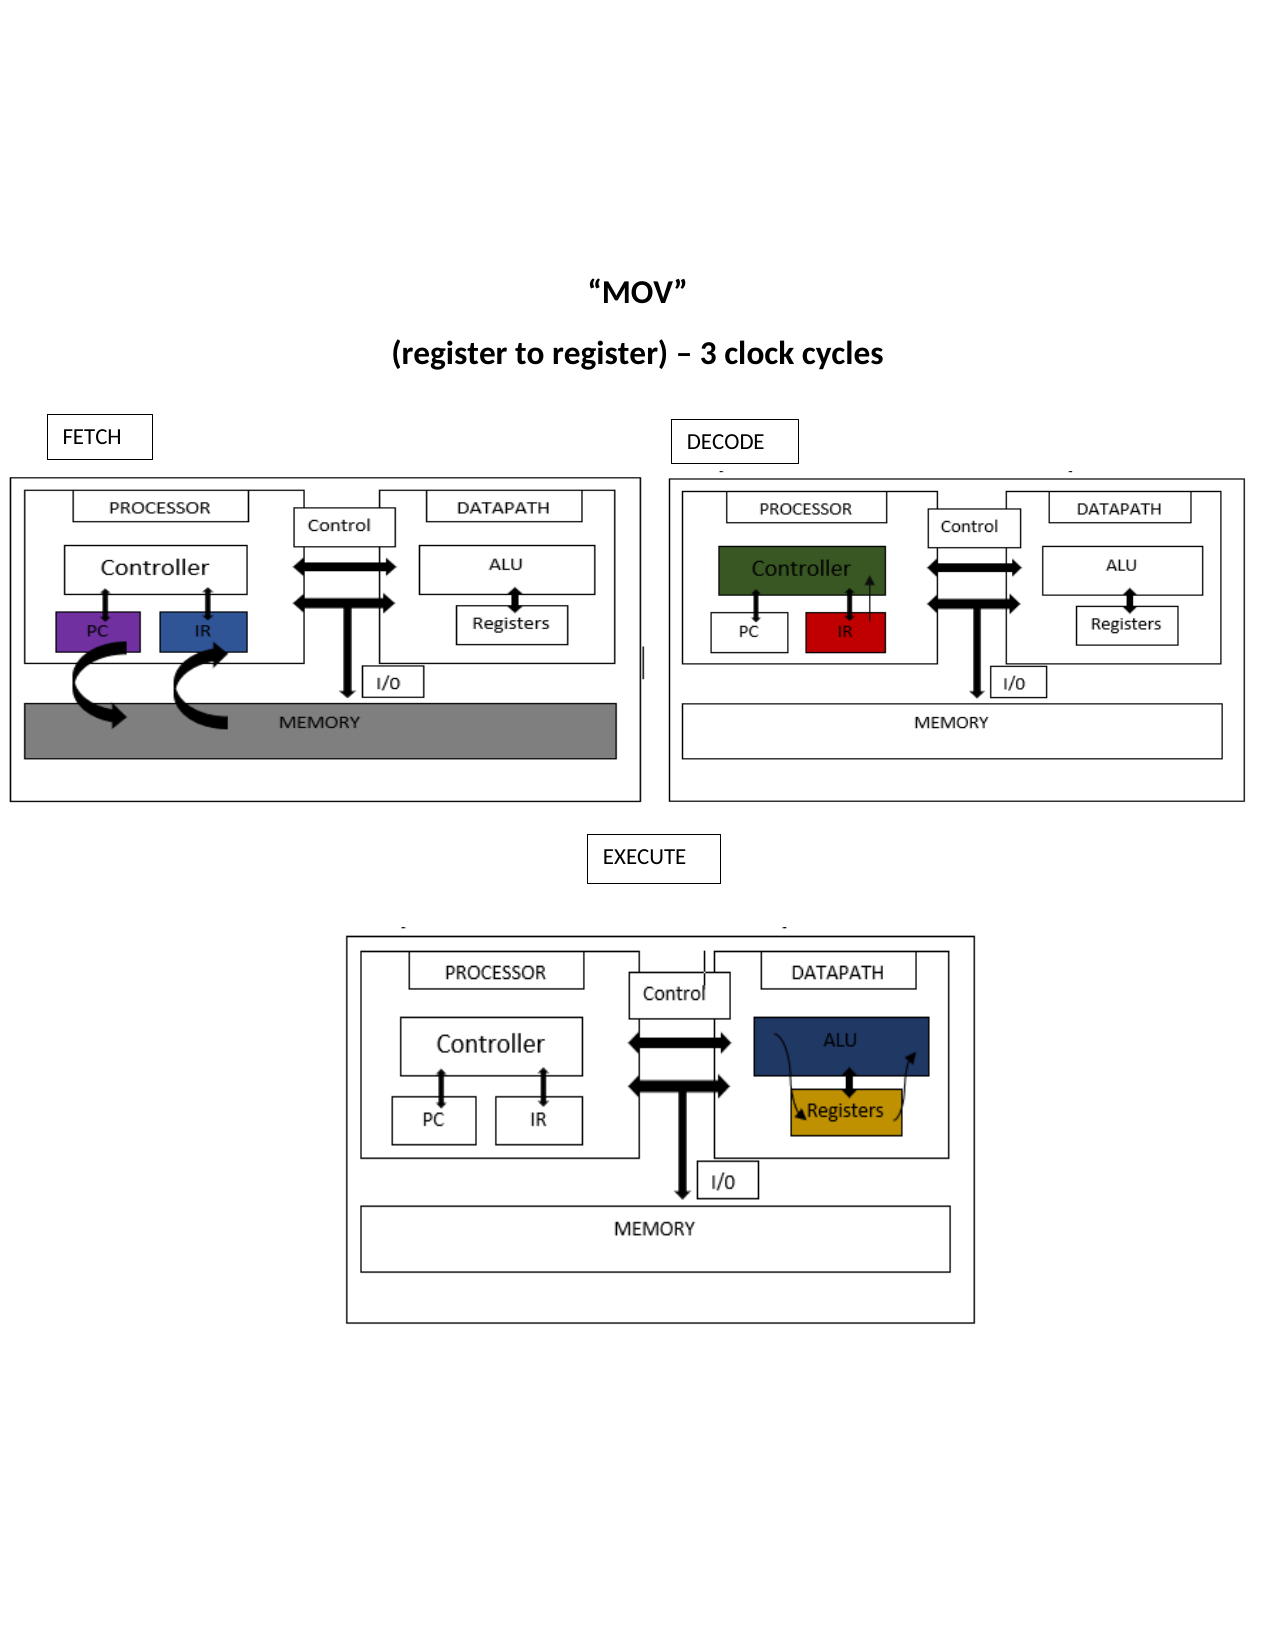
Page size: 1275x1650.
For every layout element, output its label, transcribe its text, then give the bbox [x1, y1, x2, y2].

text (register to register) – 3 clock cycles [150, 332, 1125, 373]
picture [325, 927, 1002, 1358]
text “MOV” [150, 271, 1125, 312]
picture [656, 471, 1272, 809]
picture [0, 471, 653, 818]
